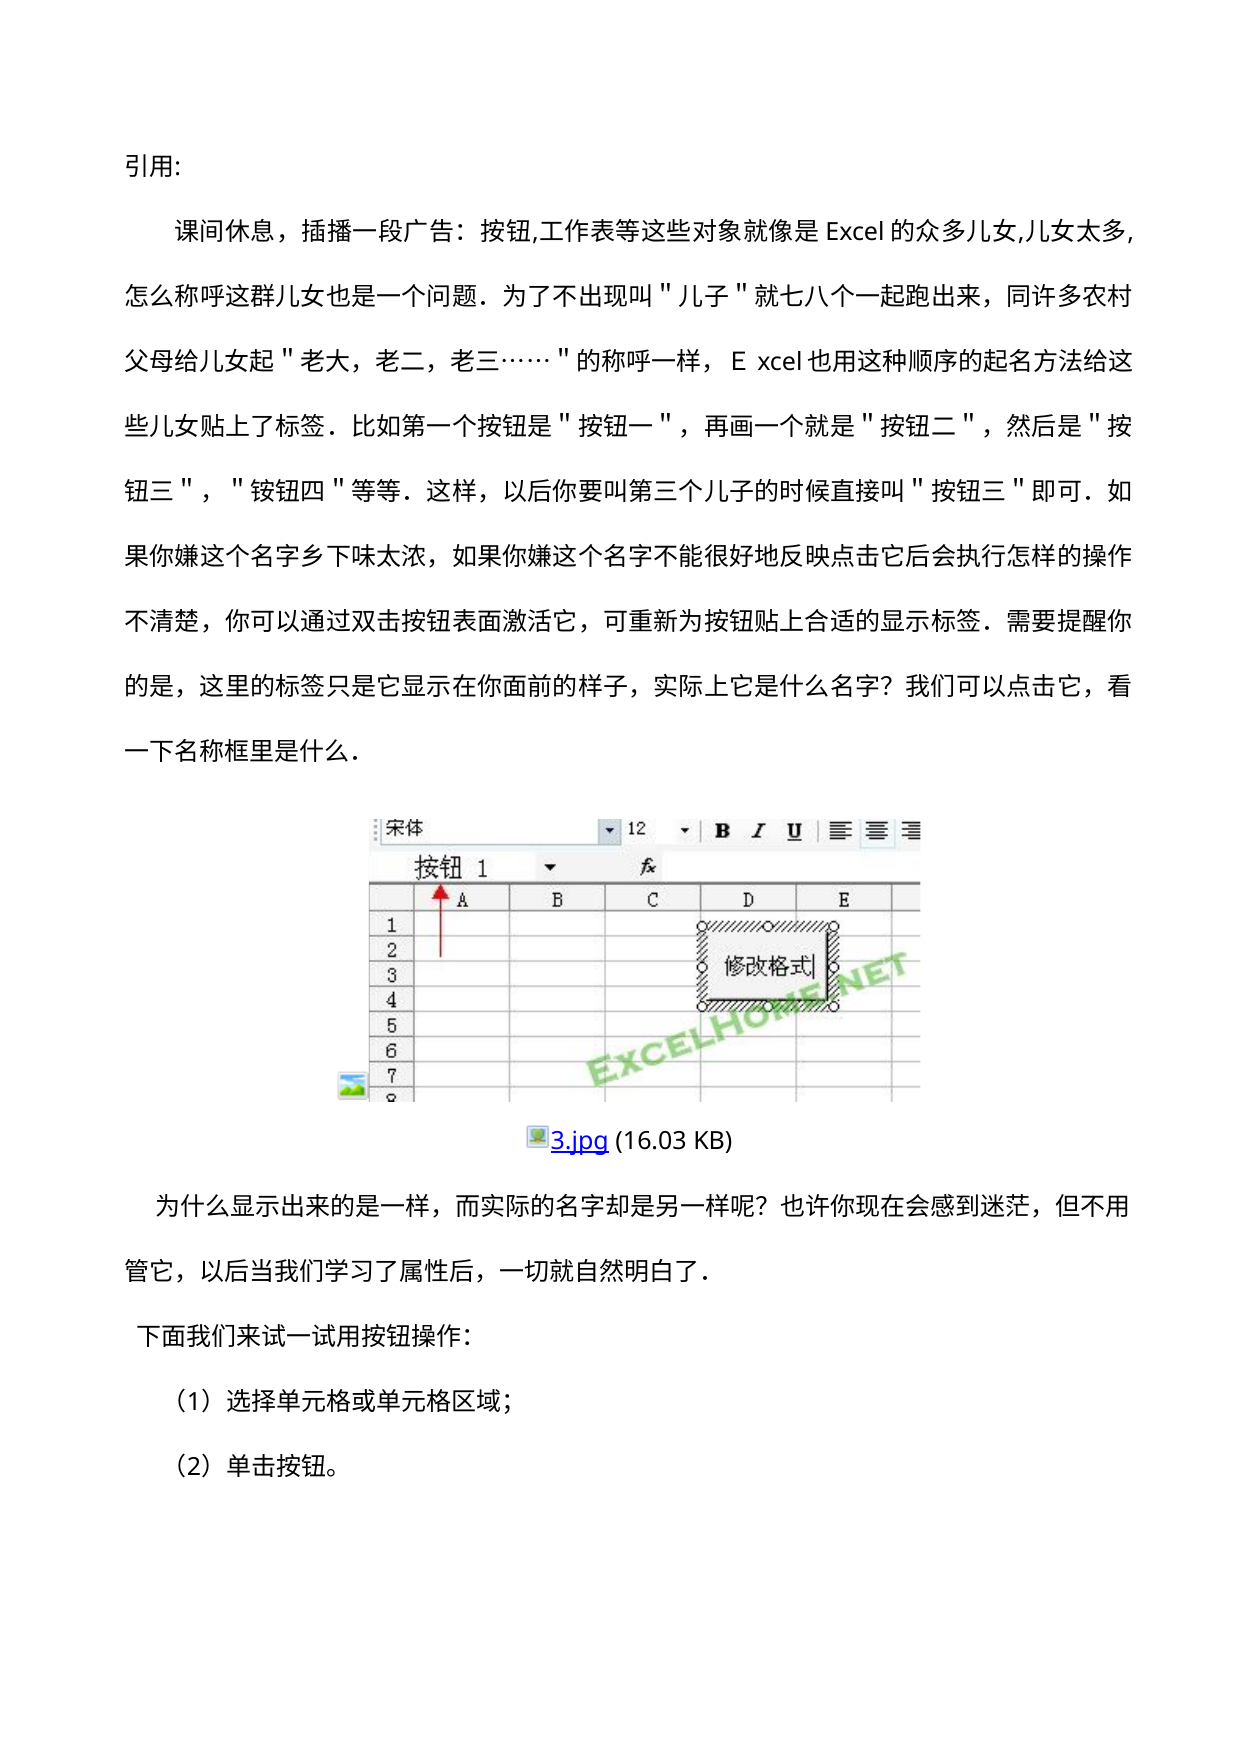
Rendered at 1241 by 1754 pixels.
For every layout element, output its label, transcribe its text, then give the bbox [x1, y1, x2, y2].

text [124, 1172, 1134, 1497]
text 课间休息，插播一段广告：按钮,工作表等这些对象就像是Excel的众多儿女,儿女太多,怎么称呼这群儿女也是一个问题．为了不出现叫＂儿子＂就七八个一起跑出来，同许多农村父母给儿女起＂老大，老二，老三……＂的称呼一样，Ｅxcel也用这种顺序的起名方法给这些儿女贴上了标签．比如第一个按钮是＂按钮一＂，再画一个就是＂按钮二＂，然后是＂按钮三＂，＂铵钮四＂等等．这样，以后你要叫第三个儿子的时候直接叫＂按钮三＂即可．如果你嫌这个名字乡下味太浓，如果你嫌这个名字不能很好地反映点击它后会执行怎样的操作不清楚，你可以通过双击按钮表面激活它，可重新为按钮贴上合适的显示标签．需要提醒你的是，这里的标签只是它显示在你面前的样子，实际上它是什么名字？我们可以点击它，看一下名称框里是什么． [124, 197, 1134, 782]
picture [525, 1124, 551, 1150]
picture [337, 819, 921, 1102]
text 3.jpg (16.03 KB) [124, 1107, 1134, 1172]
text 引用: [124, 132, 1134, 197]
